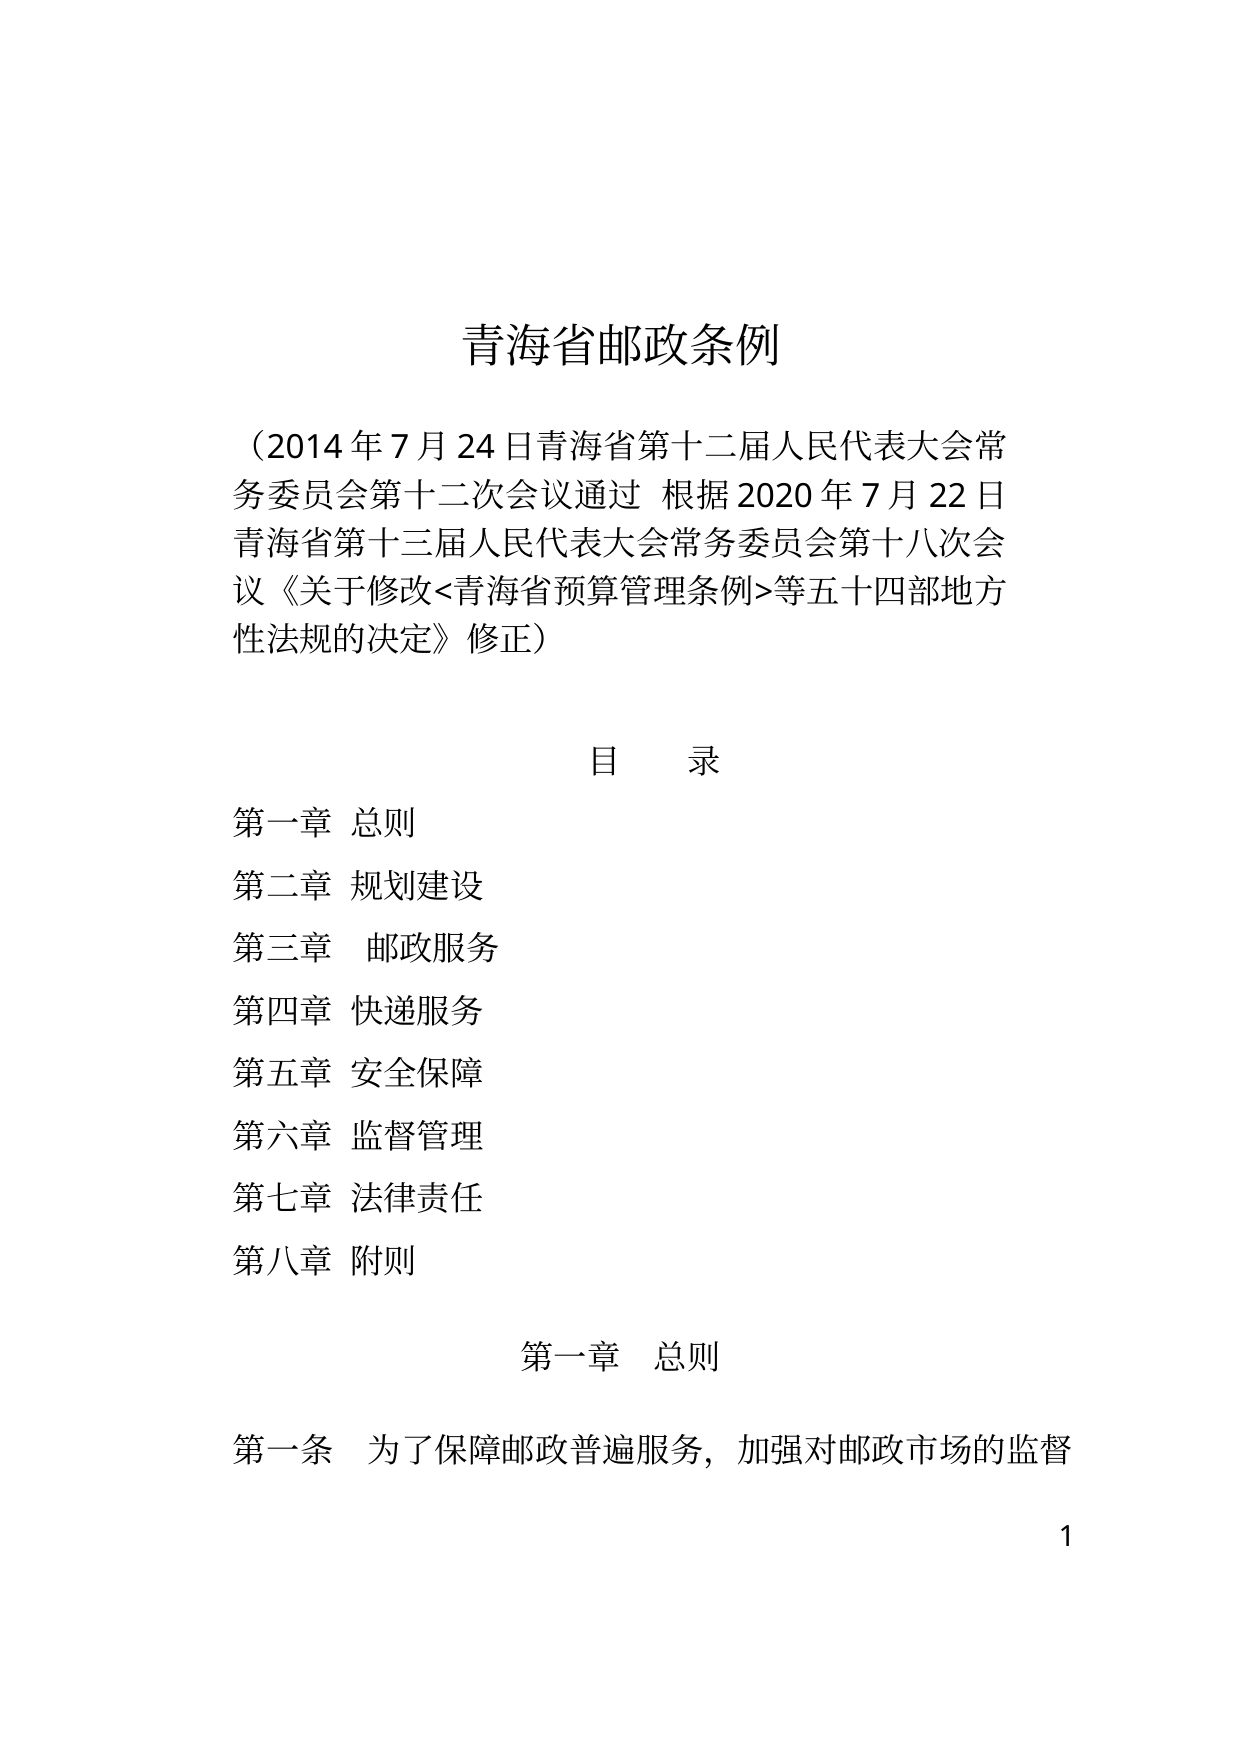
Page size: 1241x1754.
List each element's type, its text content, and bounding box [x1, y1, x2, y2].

text 第五章 安全保障 [165, 1036, 1075, 1098]
text 青海省邮政条例 [165, 309, 1075, 375]
text 第七章 法律责任 [165, 1161, 1075, 1223]
text 第八章 附则 [165, 1223, 1075, 1286]
text 目 录 [165, 723, 1075, 786]
text 第三章 邮政服务 [165, 911, 1075, 973]
text （2014年7月24日青海省第十二届人民代表大会常务委员会第十二次会议通过 根据2020年7月22日青海省第十三届人民代表大会常务委员会第十八次会议《关于修改<青海省预算管理条例>等五十四部地方性法规的决定》修正） [233, 421, 1008, 661]
text 第六章 监督管理 [165, 1098, 1075, 1161]
text 第一章 总则 [165, 1331, 1075, 1379]
text 第一章 总则 [165, 786, 1075, 848]
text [165, 1424, 1075, 1472]
text 第四章 快递服务 [165, 973, 1075, 1036]
text 第二章 规划建设 [165, 848, 1075, 911]
